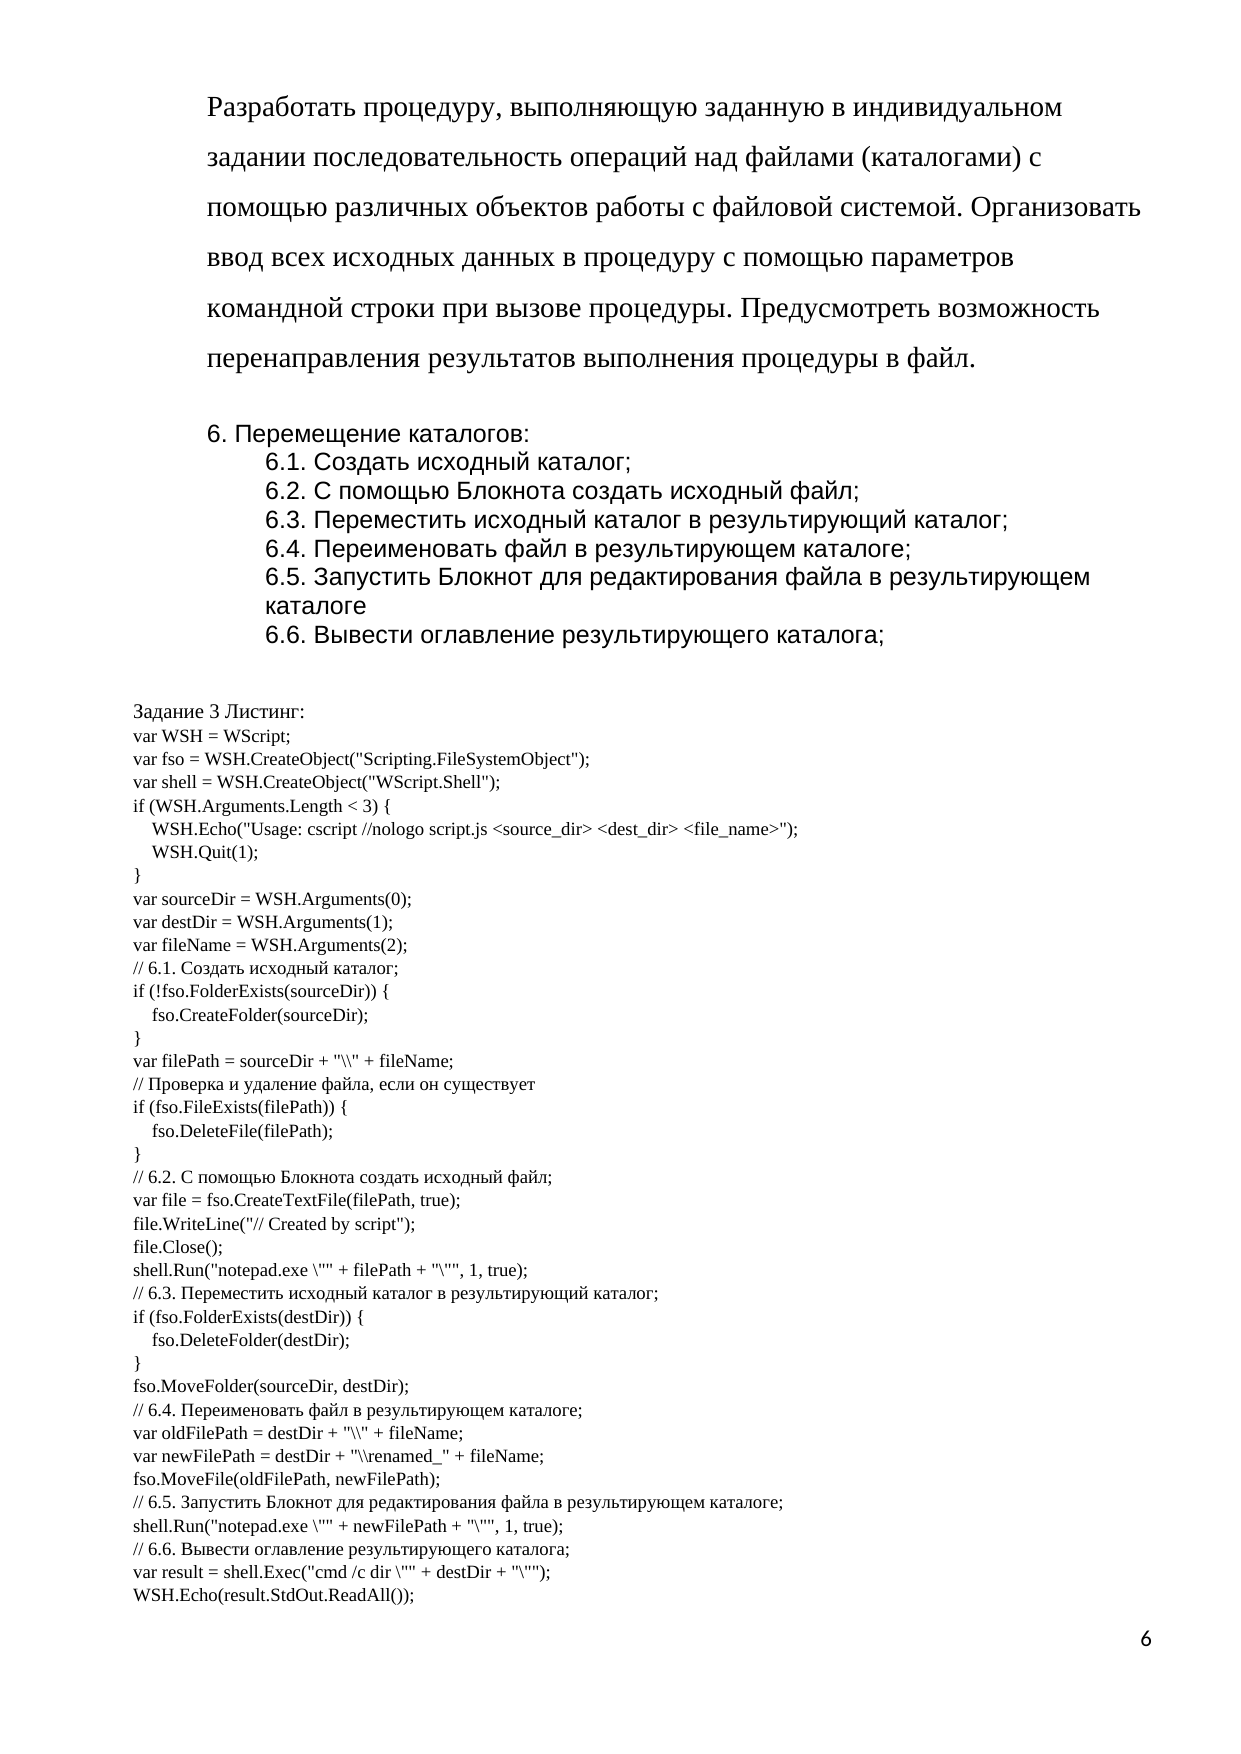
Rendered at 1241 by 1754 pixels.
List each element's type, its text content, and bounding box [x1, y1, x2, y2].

text var newFilePath = destDir + "\\renamed_" + fileName; [133, 1445, 1152, 1466]
text // 6.5. Запустить Блокнот для редактирования файла в результирующем каталоге; [133, 1491, 1152, 1513]
text shell.Run("notepad.exe \"" + newFilePath + "\"", 1, true); [133, 1514, 1152, 1536]
text WSH.Quit(1); [133, 841, 1152, 862]
text var shell = WSH.CreateObject("WScript.Shell"); [133, 771, 1152, 793]
text WSH.Echo(result.StdOut.ReadAll()); [133, 1584, 1152, 1606]
text WSH.Echo("Usage: cscript //nologo script.js <source_dir> <dest_dir> <file_name>"); [133, 818, 1152, 839]
text var fileName = WSH.Arguments(2); [133, 934, 1152, 955]
text } [133, 1027, 1152, 1048]
text } [133, 1352, 1152, 1373]
text file.Close(); [133, 1236, 1152, 1257]
text // 6.1. Создать исходный каталог; [133, 957, 1152, 979]
text shell.Run("notepad.exe \"" + filePath + "\"", 1, true); [133, 1259, 1152, 1281]
text file.WriteLine("// Created by script"); [133, 1213, 1152, 1234]
text if (WSH.Arguments.Length < 3) { [133, 794, 1152, 816]
text var WSH = WScript; [133, 725, 1152, 746]
text var result = shell.Exec("cmd /c dir \"" + destDir + "\""); [133, 1561, 1152, 1583]
text fso.MoveFolder(sourceDir, destDir); [133, 1375, 1152, 1397]
text // 6.4. Переименовать файл в результирующем каталоге; [133, 1398, 1152, 1420]
text 6.6. Вывести оглавление результирующего каталога; [265, 620, 1152, 648]
text if (fso.FileExists(filePath)) { [133, 1096, 1152, 1118]
text } [133, 1143, 1152, 1164]
text } [133, 864, 1152, 886]
text fso.DeleteFile(filePath); [133, 1120, 1152, 1141]
text 6.2. С помощью Блокнота создать исходный файл; [265, 476, 1152, 505]
text 6.3. Переместить исходный каталог в результирующий каталог; [265, 505, 1152, 533]
text Задание 3 Листинг: [133, 699, 1152, 723]
text fso.CreateFolder(sourceDir); [133, 1003, 1152, 1025]
text if (!fso.FolderExists(sourceDir)) { [133, 980, 1152, 1002]
text 6. Перемещение каталогов: [207, 391, 1152, 447]
text // Проверка и удаление файла, если он существует [133, 1073, 1152, 1095]
text var filePath = sourceDir + "\\" + fileName; [133, 1050, 1152, 1072]
text 6.4. Переименовать файл в результирующем каталоге; [265, 533, 1152, 562]
text var file = fso.CreateTextFile(filePath, true); [133, 1189, 1152, 1211]
text var destDir = WSH.Arguments(1); [133, 911, 1152, 932]
text fso.DeleteFolder(destDir); [133, 1329, 1152, 1350]
text if (fso.FolderExists(destDir)) { [133, 1306, 1152, 1327]
text var fso = WSH.CreateObject("Scripting.FileSystemObject"); [133, 748, 1152, 769]
text var oldFilePath = destDir + "\\" + fileName; [133, 1422, 1152, 1443]
text fso.MoveFile(oldFilePath, newFilePath); [133, 1468, 1152, 1490]
text 6.5. Запустить Блокнот для редактирования файла в результирующем каталоге [265, 562, 1152, 620]
text var sourceDir = WSH.Arguments(0); [133, 887, 1152, 909]
text // 6.3. Переместить исходный каталог в результирующий каталог; [133, 1282, 1152, 1304]
text // 6.2. С помощью Блокнота создать исходный файл; [133, 1166, 1152, 1188]
text Разработать процедуру, выполняющую заданную в индивидуальном задании последовательность операций над файлами (каталогами) с помощью различных объектов работы с файловой системой. Организовать ввод всех исходных данных в процедуру с помощью параметров командной строки при вызове процедуры. Предусмотреть возможность перенаправления результатов выполнения процедуры в файл. [207, 89, 1152, 374]
text // 6.6. Вывести оглавление результирующего каталога; [133, 1538, 1152, 1559]
text 6.1. Создать исходный каталог; [265, 447, 1152, 476]
